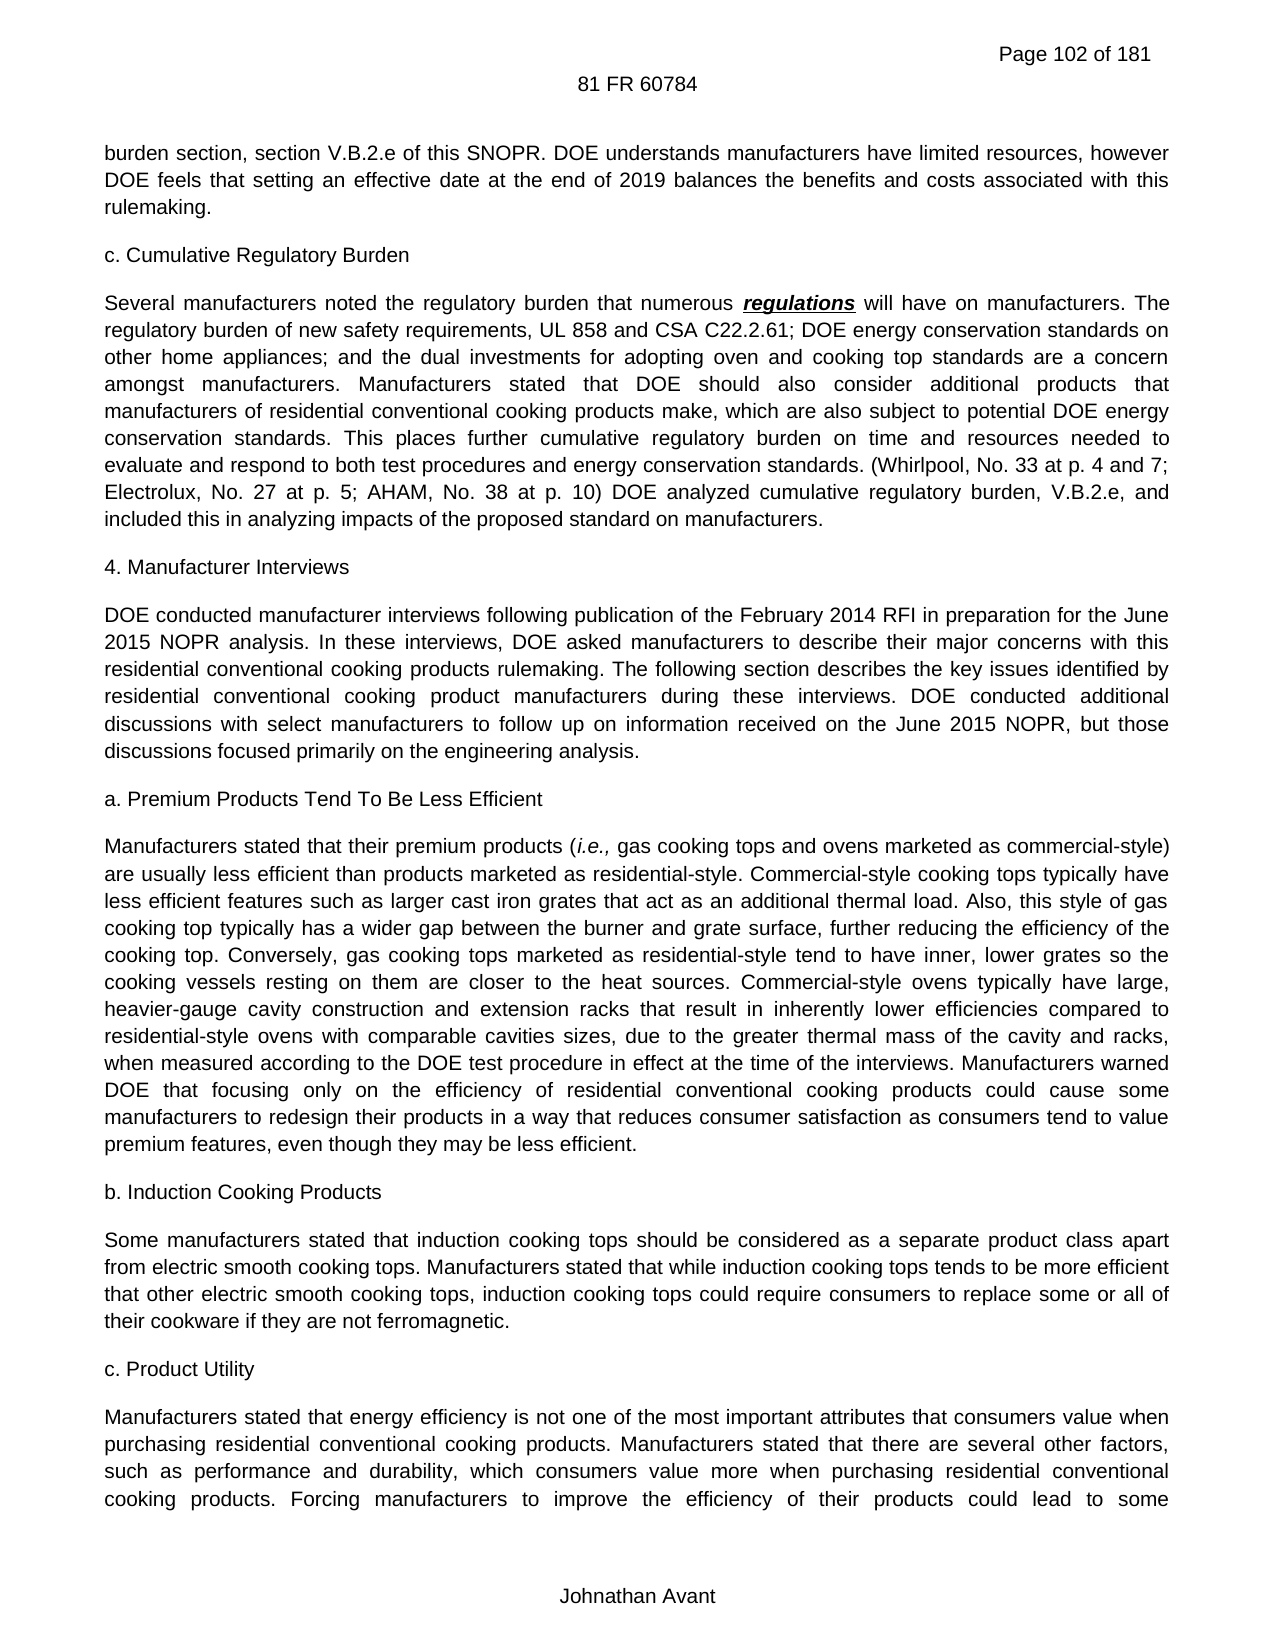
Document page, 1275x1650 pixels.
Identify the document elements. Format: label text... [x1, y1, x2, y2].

text c. Product Utility [104, 1354, 1171, 1381]
text 4. Manufacturer Interviews [104, 552, 1171, 579]
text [104, 1402, 1171, 1510]
text c. Cumulative Regulatory Burden [104, 239, 1171, 267]
text DOE conducted manufacturer interviews following publication of the February 2014 RFI in preparation for the June 2015 NOPR analysis. In these interviews, DOE asked manufacturers to describe their major concerns with this residential conventional cooking products rulemaking. The following section describes the key issues identified by residential conventional cooking product manufacturers during these interviews. DOE conducted additional discussions with select manufacturers to follow up on information received on the June 2015 NOPR, but those discussions focused primarily on the engineering analysis. [104, 600, 1171, 762]
text b. Induction Cooking Products [104, 1177, 1171, 1204]
text a. Premium Products Tend To Be Less Efficient [104, 783, 1171, 810]
text Some manufacturers stated that induction cooking tops should be considered as a separate product class apart from electric smooth cooking tops. Manufacturers stated that while induction cooking tops tends to be more efficient that other electric smooth cooking tops, induction cooking tops could require consumers to replace some or all of their cookware if they are not ferromagnetic. [104, 1225, 1171, 1333]
text Manufacturers stated that their premium products (i.e., gas cooking tops and ovens marketed as commercial-style) are usually less efficient than products marketed as residential-style. Commercial-style cooking tops typically have less efficient features such as larger cast iron grates that act as an additional thermal load. Also, this style of gas cooking top typically has a wider gap between the burner and grate surface, further reducing the efficiency of the cooking top. Conversely, gas cooking tops marketed as residential-style tend to have inner, lower grates so the cooking vessels resting on them are closer to the heat sources. Commercial-style ovens typically have large, heavier-gauge cavity construction and extension racks that result in inherently lower efficiencies compared to residential-style ovens with comparable cavities sizes, due to the greater thermal mass of the cavity and racks, when measured according to the DOE test procedure in effect at the time of the interviews. Manufacturers warned DOE that focusing only on the efficiency of residential conventional cooking products could cause some manufacturers to redesign their products in a way that reduces consumer satisfaction as consumers tend to value premium features, even though they may be less efficient. [104, 831, 1171, 1156]
text Several manufacturers noted the regulatory burden that numerous regulations will have on manufacturers. The regulatory burden of new safety requirements, UL 858 and CSA C22.2.61; DOE energy conservation standards on other home appliances; and the dual investments for adopting oven and cooking top standards are a concern amongst manufacturers. Manufacturers stated that DOE should also consider additional products that manufacturers of residential conventional cooking products make, which are also subject to potential DOE energy conservation standards. This places further cumulative regulatory burden on time and resources needed to evaluate and respond to both test procedures and energy conservation standards. (Whirlpool, No. 33 at p. 4 and 7; Electrolux, No. 27 at p. 5; AHAM, No. 38 at p. 10) DOE analyzed cumulative regulatory burden, V.B.2.e, and included this in analyzing impacts of the proposed standard on manufacturers. [104, 287, 1171, 531]
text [104, 137, 1171, 219]
